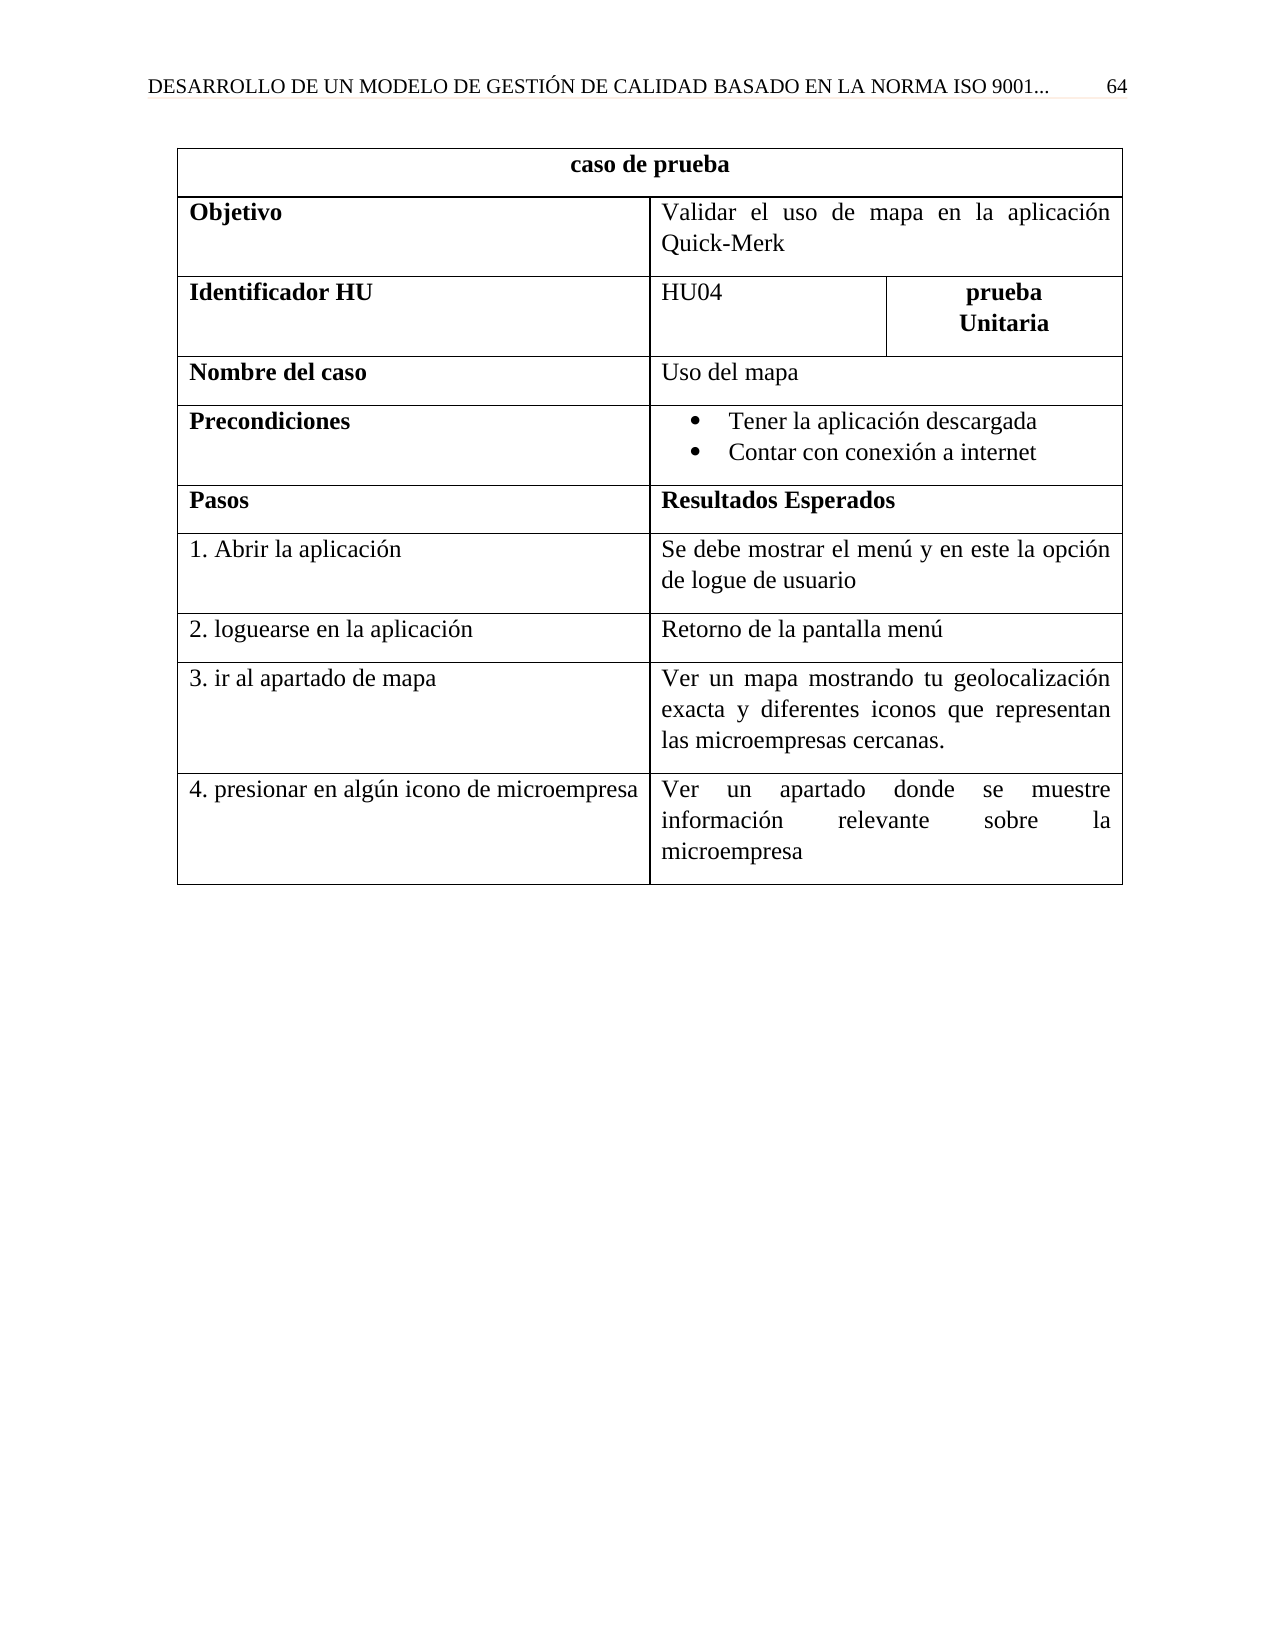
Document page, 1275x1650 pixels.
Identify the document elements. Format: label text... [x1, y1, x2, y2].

table_header caso de prueba [178, 149, 1122, 196]
table_cell Pasos [178, 486, 649, 533]
table_cell Ver un mapa mostrando tu geolocalización exacta y diferentes iconos que representan las microempresas cercanas. [651, 663, 1122, 773]
table_cell Ver un apartado donde se muestre información relevante sobre la microempresa [651, 774, 1122, 883]
table_cell Retorno de la pantalla menú [651, 614, 1122, 662]
table_cell Nombre del caso [178, 357, 649, 405]
table_cell 4. presionar en algún icono de microempresa [178, 774, 649, 883]
table_cell Uso del mapa [651, 357, 1122, 405]
table_cell Identificador HU [178, 277, 649, 356]
table_cell Resultados Esperados [651, 486, 1122, 533]
table_cell Se debe mostrar el menú y en este la opción de logue de usuario [651, 534, 1122, 613]
table_cell 3. ir al apartado de mapa [178, 663, 649, 773]
table_cell Validar el uso de mapa en la aplicación Quick-Merk [651, 198, 1122, 276]
table_cell Objetivo [178, 198, 649, 276]
table_cell 2. loguearse en la aplicación [178, 614, 649, 662]
table_cell 1. Abrir la aplicación [178, 534, 649, 613]
table_cell prueba Unitaria [887, 277, 1122, 356]
table_cell Precondiciones [178, 406, 649, 484]
table_cell Tener la aplicación descargada Contar con conexión a internet [651, 406, 1122, 484]
table_cell HU04 [651, 277, 886, 356]
